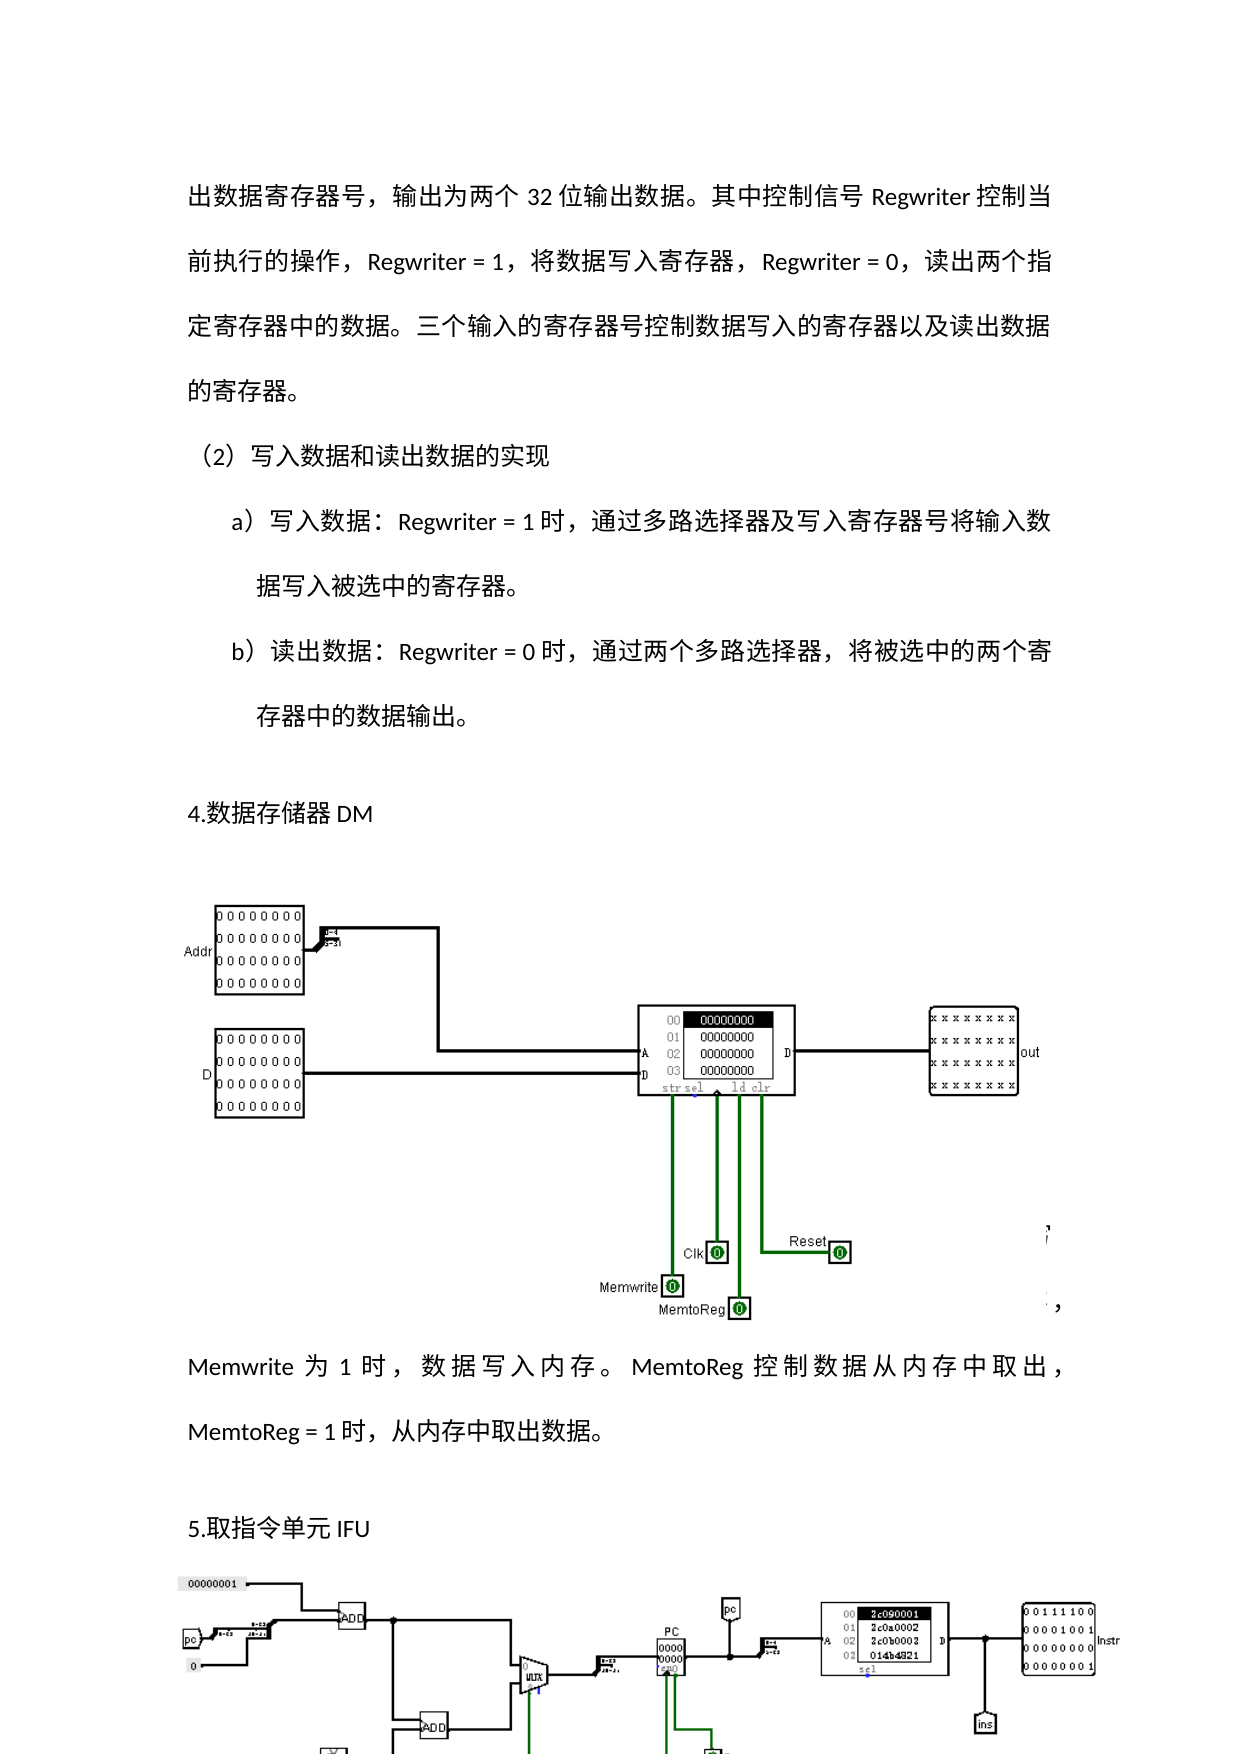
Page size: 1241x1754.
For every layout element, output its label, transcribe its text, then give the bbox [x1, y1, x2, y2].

text 数据存储器主要由一个RAM构成，其输入为一个写入地址和一个32位写入数据，输出为一个32位读出数据。其中Memwrite控制数据写入内存，Memwrite为1时，数据写入内存。MemtoReg控制数据从内存中取出，MemtoReg = 1时，从内存中取出数据。 [187, 1202, 1053, 1462]
text b）读出数据：Regwriter = 0时，通过两个多路选择器，将被选中的两个寄存器中的数据输出。 [231, 617, 1053, 747]
text 5.取指令单元IFU [187, 1494, 1053, 1559]
text a）写入数据：Regwriter = 1时，通过多路选择器及写入寄存器号将输入数据写入被选中的寄存器。 [231, 487, 1053, 617]
text （2）写入数据和读出数据的实现 [187, 422, 1053, 487]
text 4.数据存储器DM [187, 779, 1053, 844]
picture [173, 1568, 1125, 1754]
picture [181, 887, 1047, 1338]
